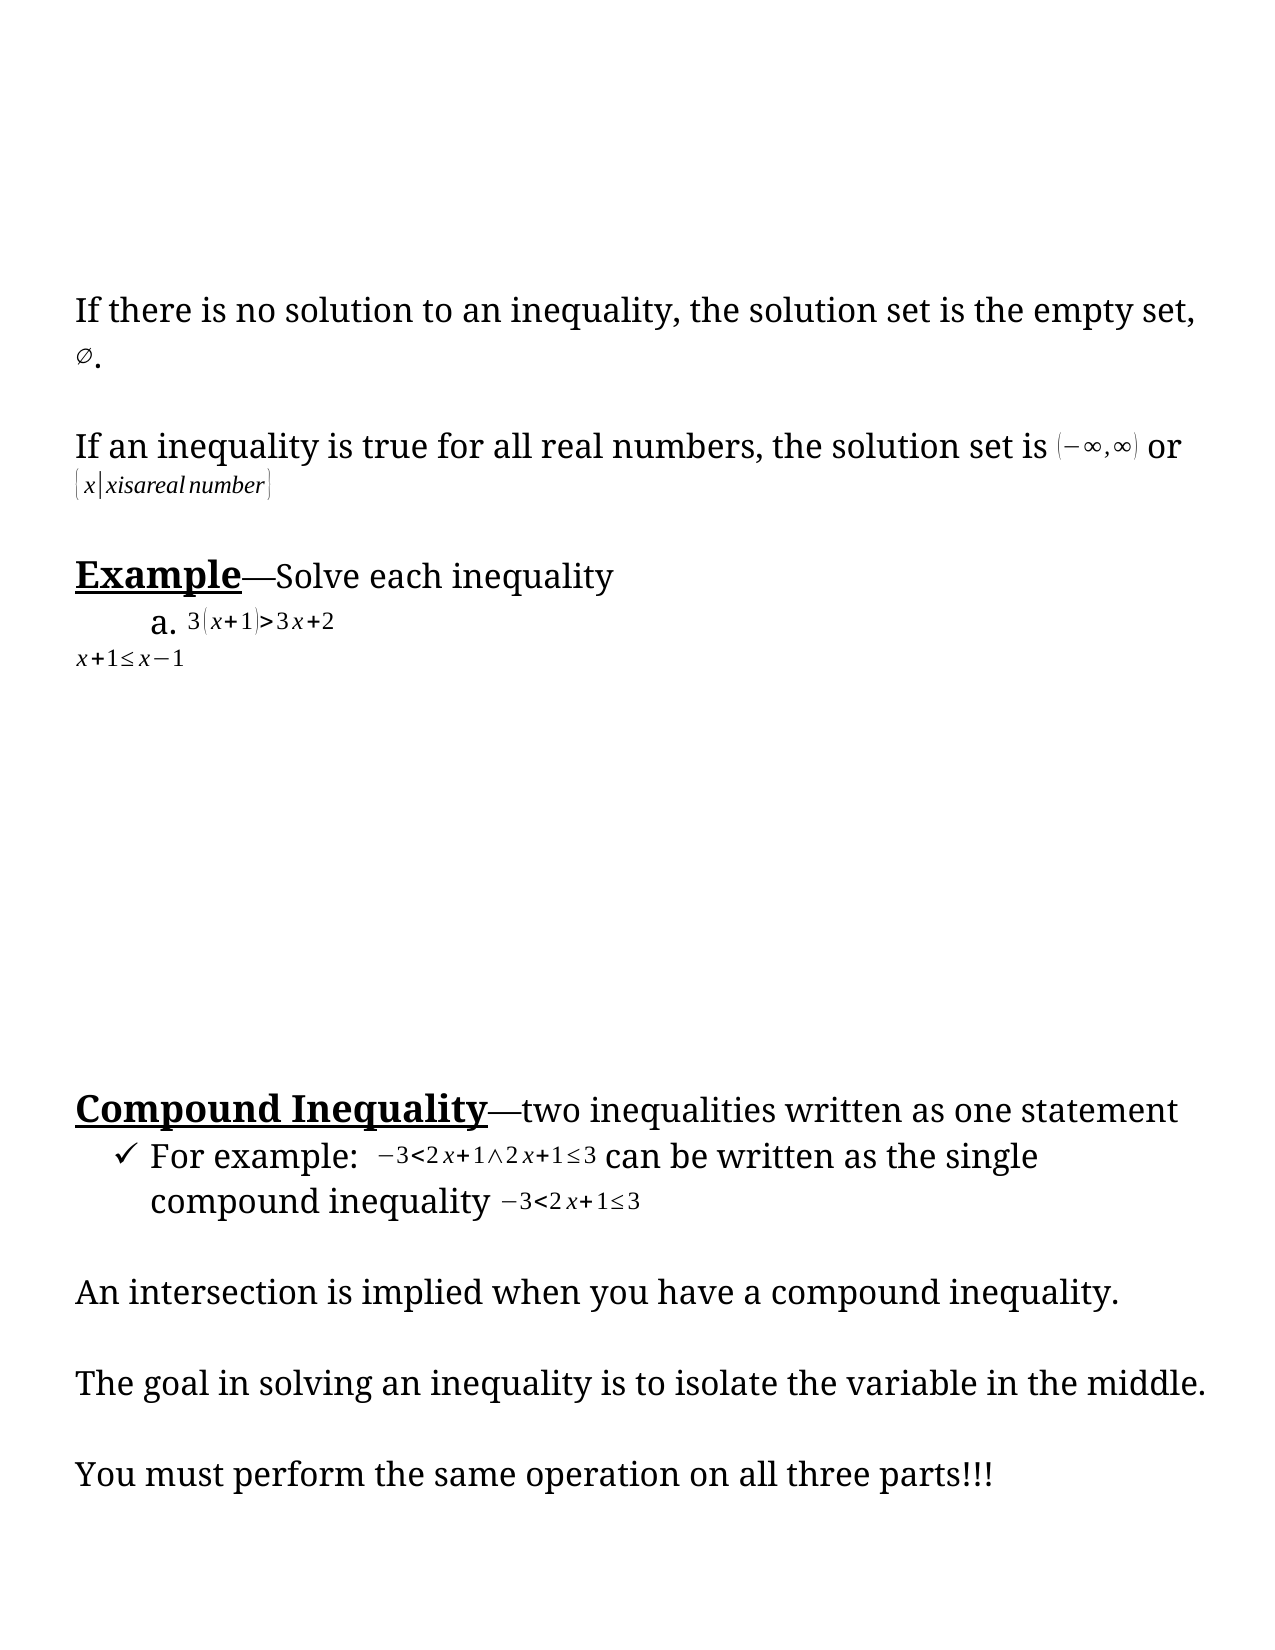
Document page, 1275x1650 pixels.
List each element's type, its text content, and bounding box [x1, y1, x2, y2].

text An intersection is implied when you have a compound inequality. [75, 1269, 1215, 1314]
text You must perform the same operation on all three parts!!! [75, 1451, 1215, 1496]
text If an inequality is true for all real numbers, the solution set is or [75, 423, 1215, 502]
text If there is no solution to an inequality, the solution set is the empty set, . [75, 287, 1215, 378]
text Compound Inequality—two inequalities written as one statement [75, 1082, 1215, 1133]
list For example: can be written as the single compound inequality [112, 1133, 1215, 1224]
text Example—Solve each inequality [75, 548, 1215, 599]
text The goal in solving an inequality is to isolate the variable in the middle. [75, 1360, 1215, 1405]
